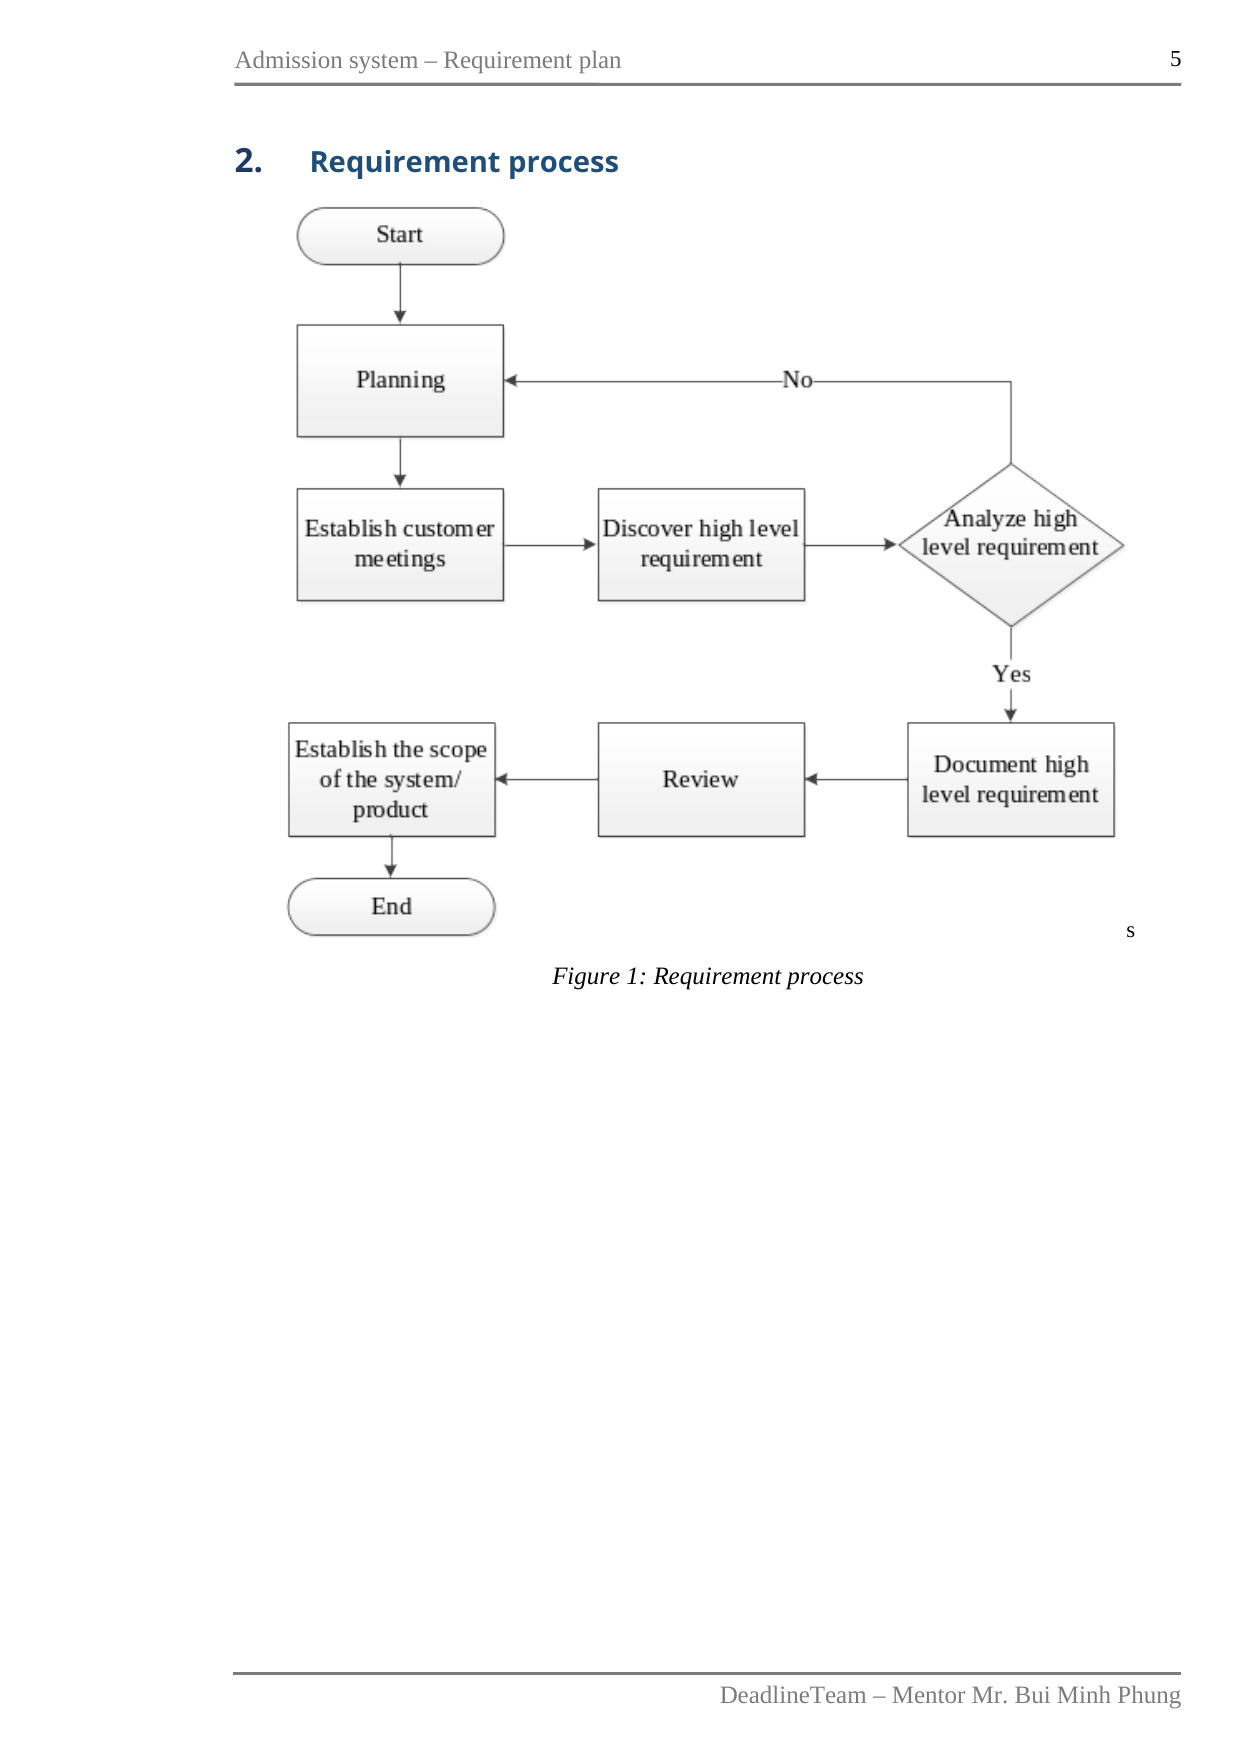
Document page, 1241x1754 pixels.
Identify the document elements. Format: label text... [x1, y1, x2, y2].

text s [234, 205, 1181, 942]
text Figure 1: Requirement process [234, 961, 1181, 990]
subtitle Requirement process [234, 137, 1181, 182]
